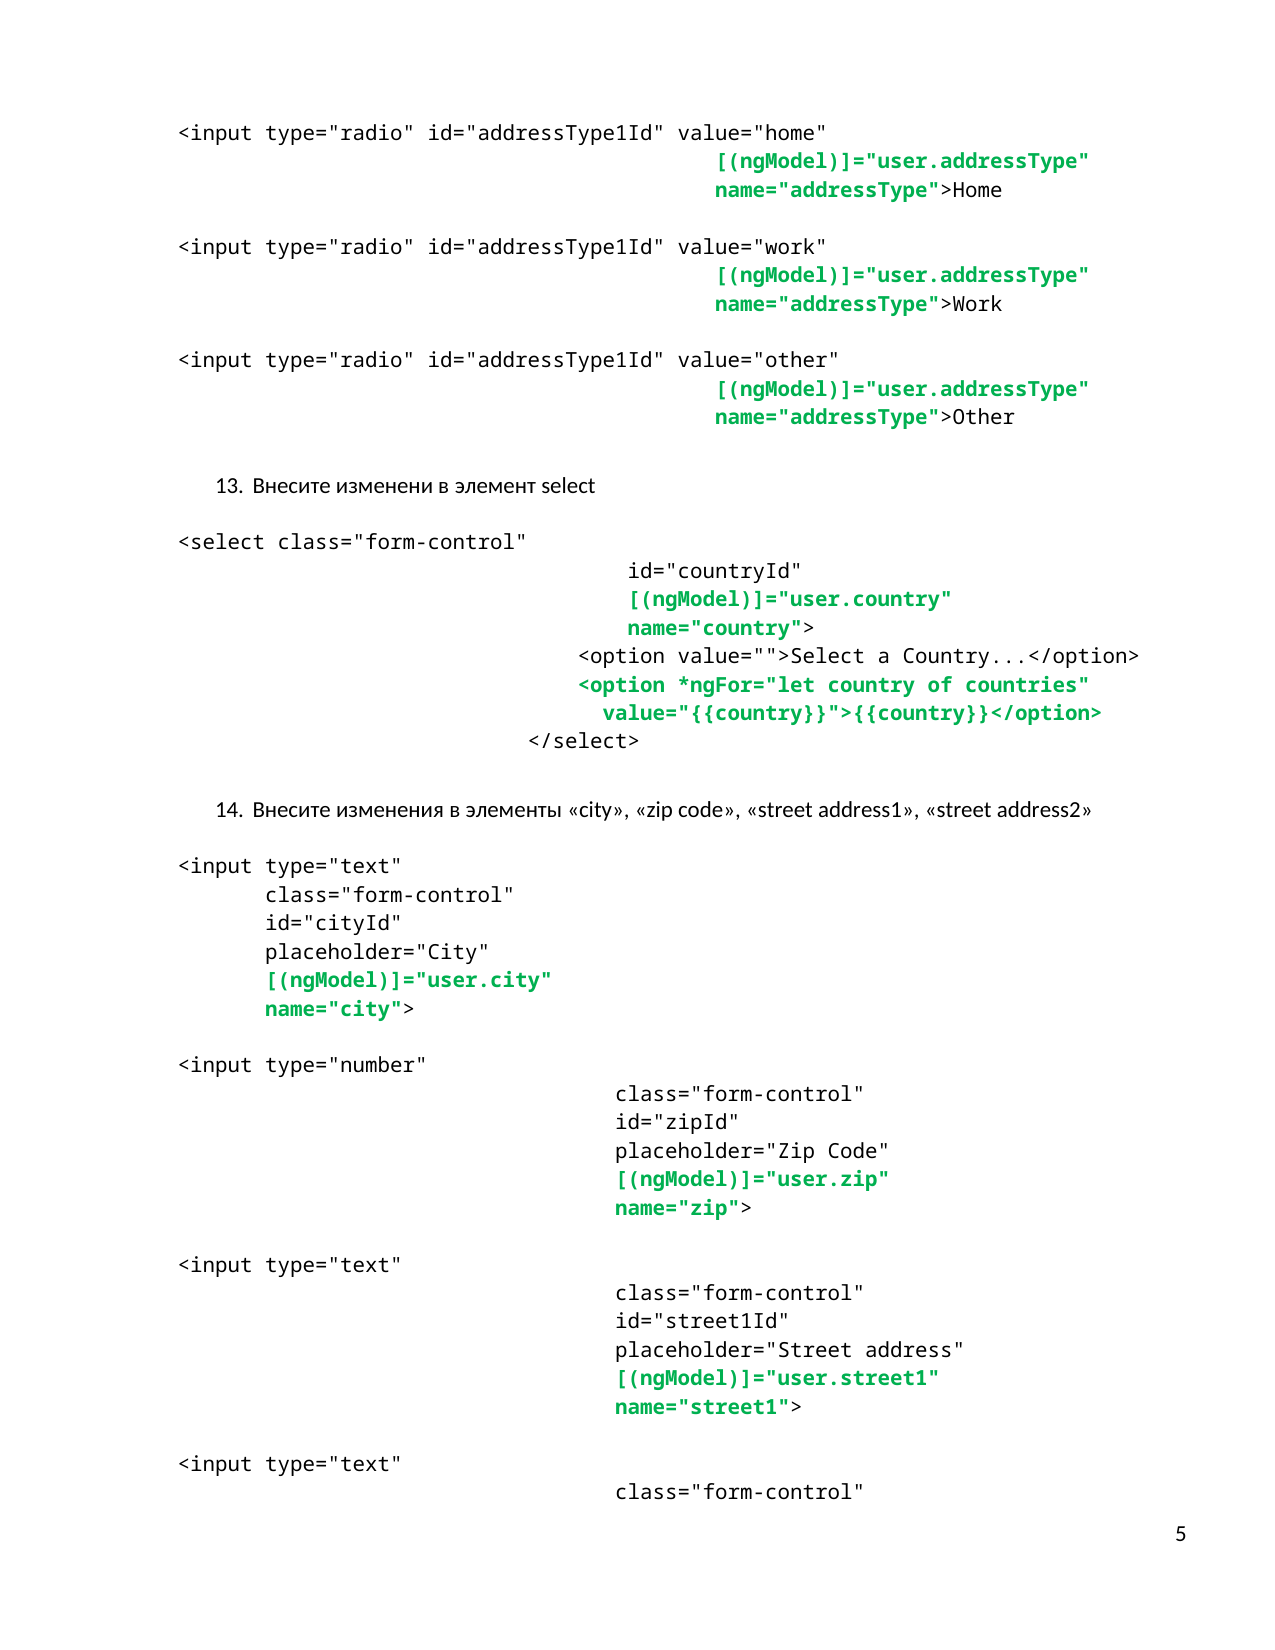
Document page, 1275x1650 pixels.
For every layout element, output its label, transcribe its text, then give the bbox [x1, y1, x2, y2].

list Внесите изменения в элементы «city», «zip code», «street address1», «street address2» [215, 796, 1186, 823]
text <input type="radio" id="addressType1Id" value="home" [177, 118, 1186, 147]
text placeholder="Zip Code" [177, 1136, 1186, 1164]
text [(ngModel)]="user.addressType" [177, 374, 1186, 402]
text [(ngModel)]="user.addressType" [177, 147, 1186, 175]
text </select> [177, 727, 1186, 755]
text <input type="text" [177, 1250, 1186, 1278]
text name="street1"> [177, 1392, 1186, 1420]
text <input type="text" [177, 852, 1186, 880]
text id="cityId" [177, 908, 1186, 937]
text value="{{country}}">{{country}}</option> [177, 698, 1186, 727]
text [(ngModel)]="user.street1" [177, 1363, 1186, 1392]
text <input type="text" [177, 1449, 1186, 1477]
text <input type="number" [177, 1051, 1186, 1079]
text class="form-control" [177, 1278, 1186, 1307]
text name="city"> [177, 994, 1186, 1022]
text [(ngModel)]="user.addressType" [177, 260, 1186, 289]
text class="form-control" [177, 880, 1186, 908]
text <option *ngFor="let country of countries" [177, 670, 1186, 698]
text class="form-control" [177, 1079, 1186, 1107]
text id="countryId" [177, 556, 1186, 584]
text id="street1Id" [177, 1307, 1186, 1335]
text id="zipId" [177, 1107, 1186, 1136]
list Внесите изменени в элемент select [215, 471, 1186, 499]
text [(ngModel)]="user.country" [177, 584, 1186, 613]
text placeholder="City" [177, 937, 1186, 965]
text name="country"> [177, 613, 1186, 641]
text name="addressType">Other [177, 402, 1186, 431]
text name="addressType">Work [177, 289, 1186, 317]
text <select class="form-control" [177, 527, 1186, 556]
text class="form-control" [177, 1477, 1186, 1506]
text [(ngModel)]="user.city" [177, 965, 1186, 994]
text <input type="radio" id="addressType1Id" value="other" [177, 346, 1186, 374]
text placeholder="Street address" [177, 1335, 1186, 1363]
text <option value="">Select a Country...</option> [177, 641, 1186, 670]
text name="zip"> [177, 1193, 1186, 1221]
text name="addressType">Home [177, 175, 1186, 203]
text [(ngModel)]="user.zip" [177, 1164, 1186, 1193]
text <input type="radio" id="addressType1Id" value="work" [177, 232, 1186, 260]
